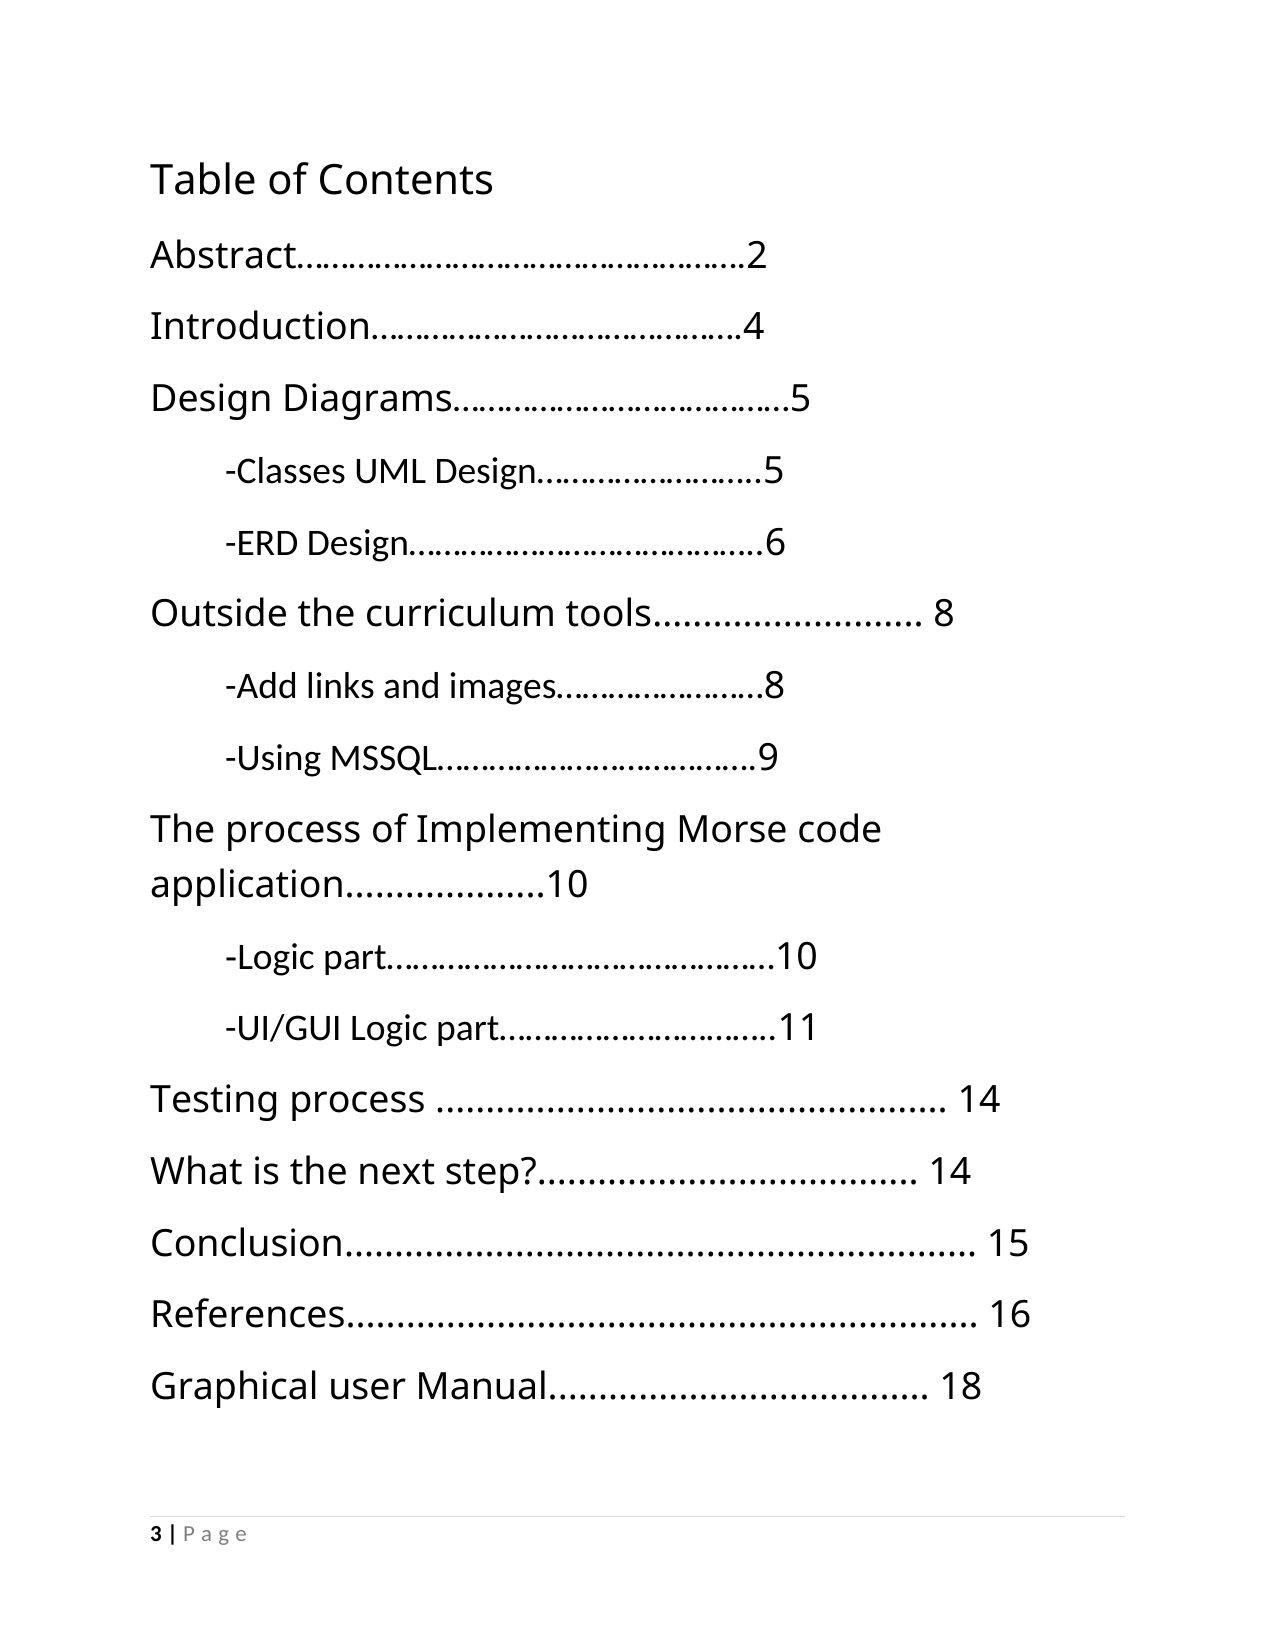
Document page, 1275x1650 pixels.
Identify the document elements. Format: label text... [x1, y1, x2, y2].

text What is the next step?...................................... 14 [150, 1144, 1125, 1195]
text -Add links and images……………………8 [150, 658, 1125, 709]
text Abstract…………………………………………….2 [150, 228, 1125, 279]
text Design Diagrams…………………………………5 [150, 371, 1125, 422]
text -Logic part………………………………………10 [150, 929, 1125, 980]
text -Using MSSQL……………………………….9 [150, 730, 1125, 781]
text The process of Implementing Morse code application....................10 [150, 802, 1125, 908]
text References............................................................... 16 [150, 1288, 1125, 1339]
text Outside the curriculum tools........................... 8 [150, 587, 1125, 638]
text Conclusion............................................................... 15 [150, 1216, 1125, 1267]
text Introduction…………………………………….4 [150, 300, 1125, 351]
text Testing process ................................................... 14 [150, 1072, 1125, 1123]
text -ERD Design…………………………………..6 [150, 515, 1125, 566]
text Table of Contents [150, 150, 1125, 207]
text -Classes UML Design……………………..5 [150, 443, 1125, 494]
text Graphical user Manual...................................... 18 [150, 1359, 1125, 1411]
text -UI/GUI Logic part…………………………..11 [150, 1001, 1125, 1052]
